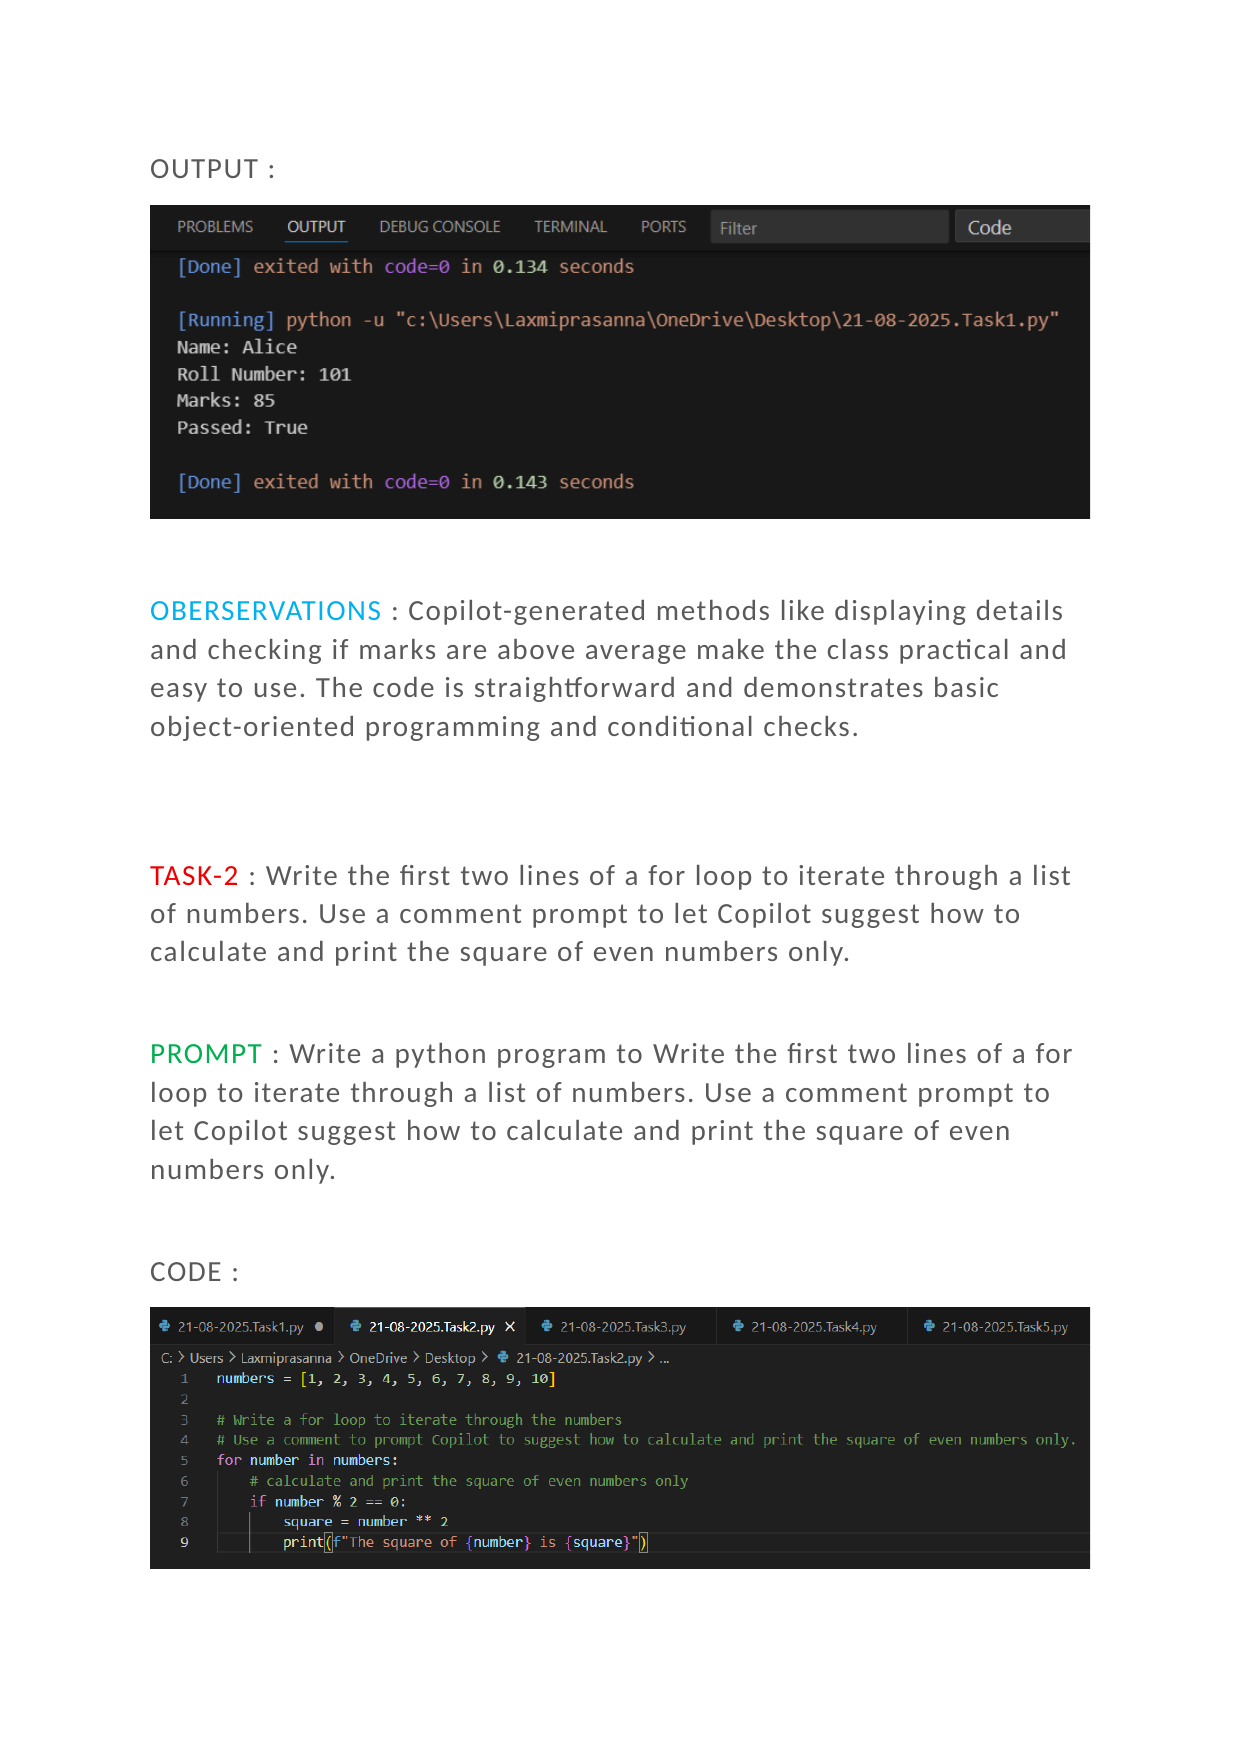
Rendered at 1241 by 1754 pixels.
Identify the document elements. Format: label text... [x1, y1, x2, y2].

subtitle TASK-2 : Write the first two lines of a for loop to iterate through a list of numbers. Use a comment prompt to let Copilot suggest how to calculate and print the square of even numbers only. [150, 857, 1090, 969]
picture [150, 205, 1091, 519]
subtitle OBERSERVATIONS : Copilot-generated methods like displaying details and checking if marks are above average make the class practical and easy to use. The code is straightforward and demonstrates basic object-oriented programming and conditional checks. [150, 592, 1090, 743]
subtitle OUTPUT : [150, 150, 1090, 186]
subtitle PROMPT : Write a python program to Write the first two lines of a for loop to iterate through a list of numbers. Use a comment prompt to let Copilot suggest how to calculate and print the square of even numbers only. [150, 1035, 1090, 1186]
picture [150, 1307, 1091, 1569]
subtitle CODE : [150, 1253, 1090, 1288]
